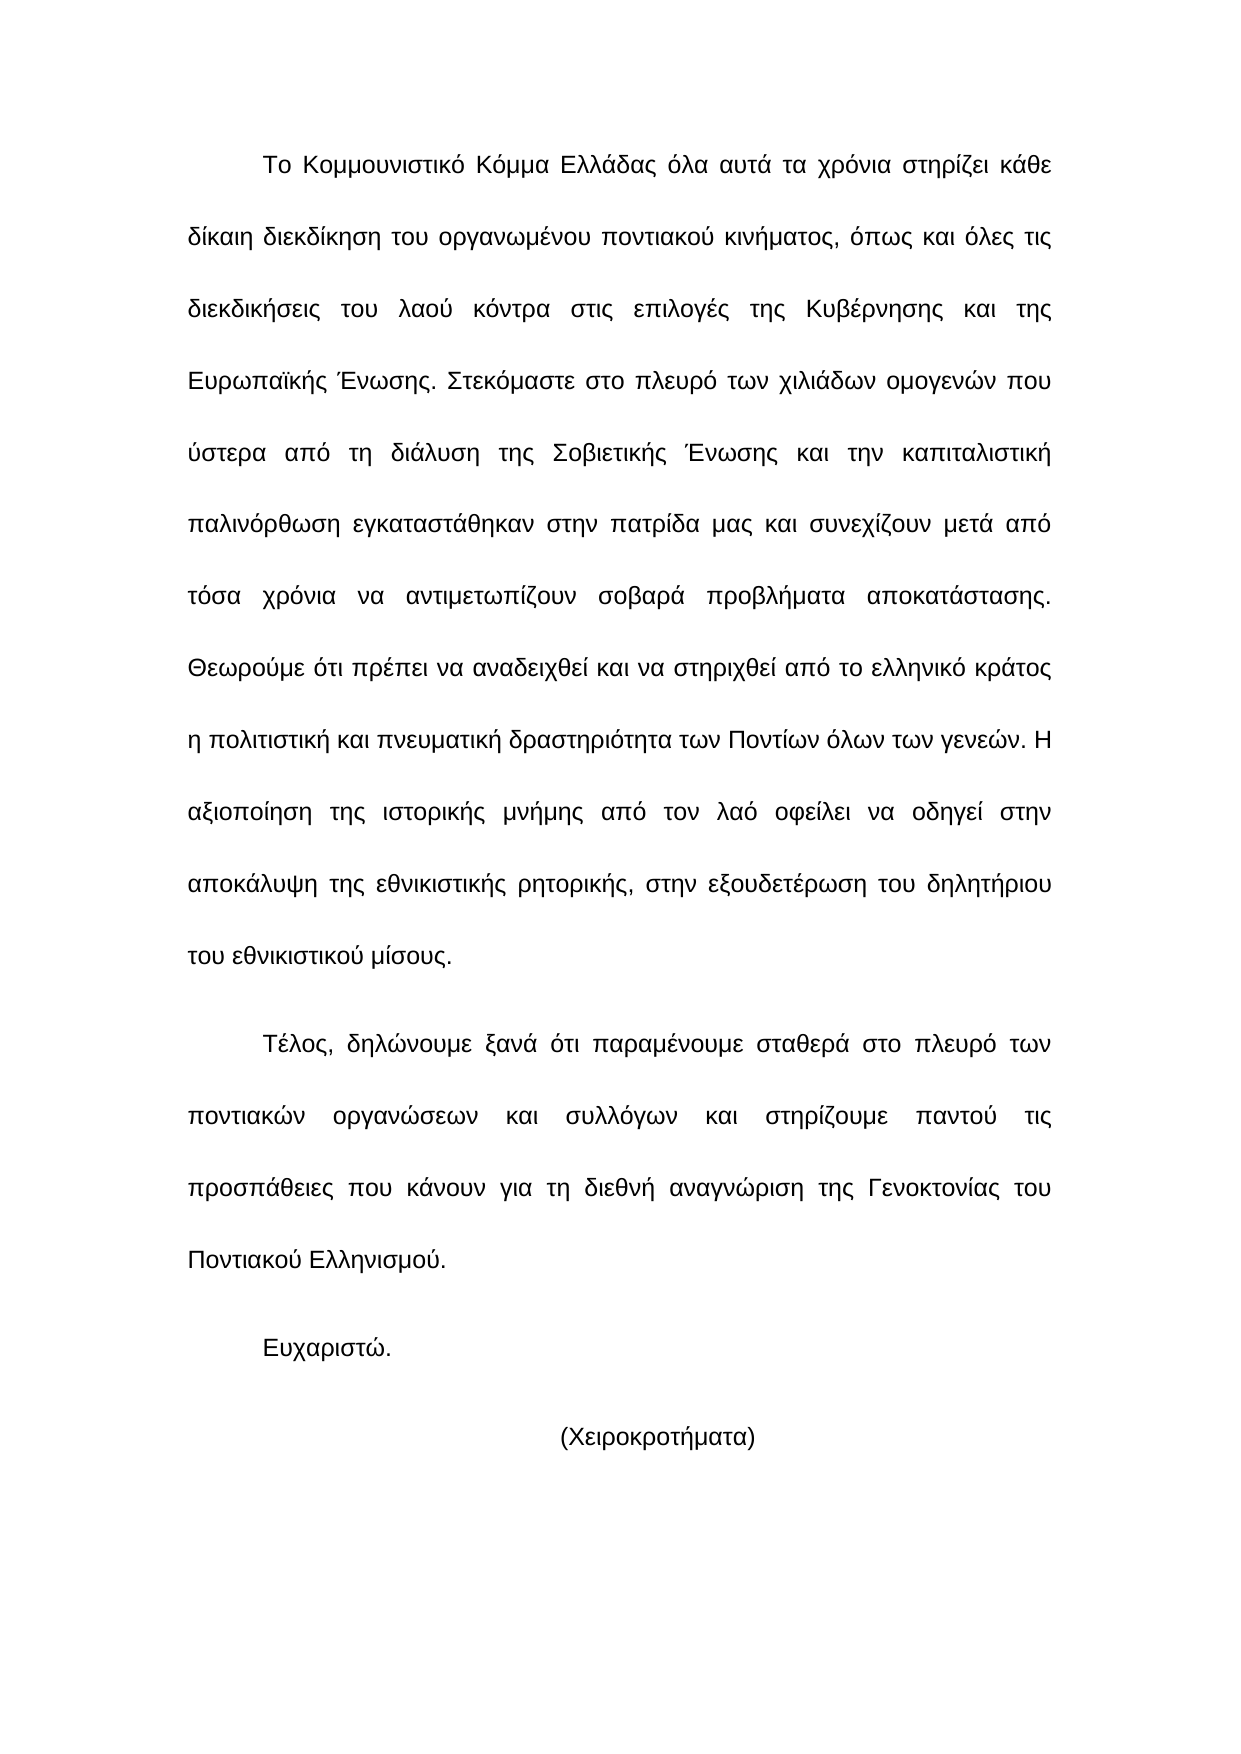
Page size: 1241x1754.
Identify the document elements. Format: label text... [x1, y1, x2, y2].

text Τέλος, δηλώνουμε ξανά ότι παραμένουμε σταθερά στο πλευρό των ποντιακών οργανώσεων και συλλόγων και στηρίζουμε παντού τις προσπάθειες που κάνουν για τη διεθνή αναγνώριση της Γενοκτονίας του Ποντιακού Ελληνισμού. [187, 1029, 1053, 1273]
text Ευχαριστώ. [187, 1333, 1053, 1362]
text (Χειροκροτήματα) [187, 1422, 1053, 1451]
text Το Κομμουνιστικό Κόμμα Ελλάδας όλα αυτά τα χρόνια στηρίζει κάθε δίκαιη διεκδίκηση του οργανωμένου ποντιακού κινήματος, όπως και όλες τις διεκδικήσεις του λαού κόντρα στις επιλογές της Κυβέρνησης και της Ευρωπαϊκής Ένωσης. Στεκόμαστε στο πλευρό των χιλιάδων ομογενών που ύστερα από τη διάλυση της Σοβιετικής Ένωσης και την καπιταλιστική παλινόρθωση εγκαταστάθηκαν στην πατρίδα μας και συνεχίζουν μετά από τόσα χρόνια να αντιμετωπίζουν σοβαρά προβλήματα αποκατάστασης. Θεωρούμε ότι πρέπει να αναδειχθεί και να στηριχθεί από το ελληνικό κράτος η πολιτιστική και πνευματική δραστηριότητα των Ποντίων όλων των γενεών. Η αξιοποίηση της ιστορικής μνήμης από τον λαό οφείλει να οδηγεί στην αποκάλυψη της εθνικιστικής ρητορικής, στην εξουδετέρωση του δηλητήριου του εθνικιστικού μίσους. [187, 150, 1053, 969]
